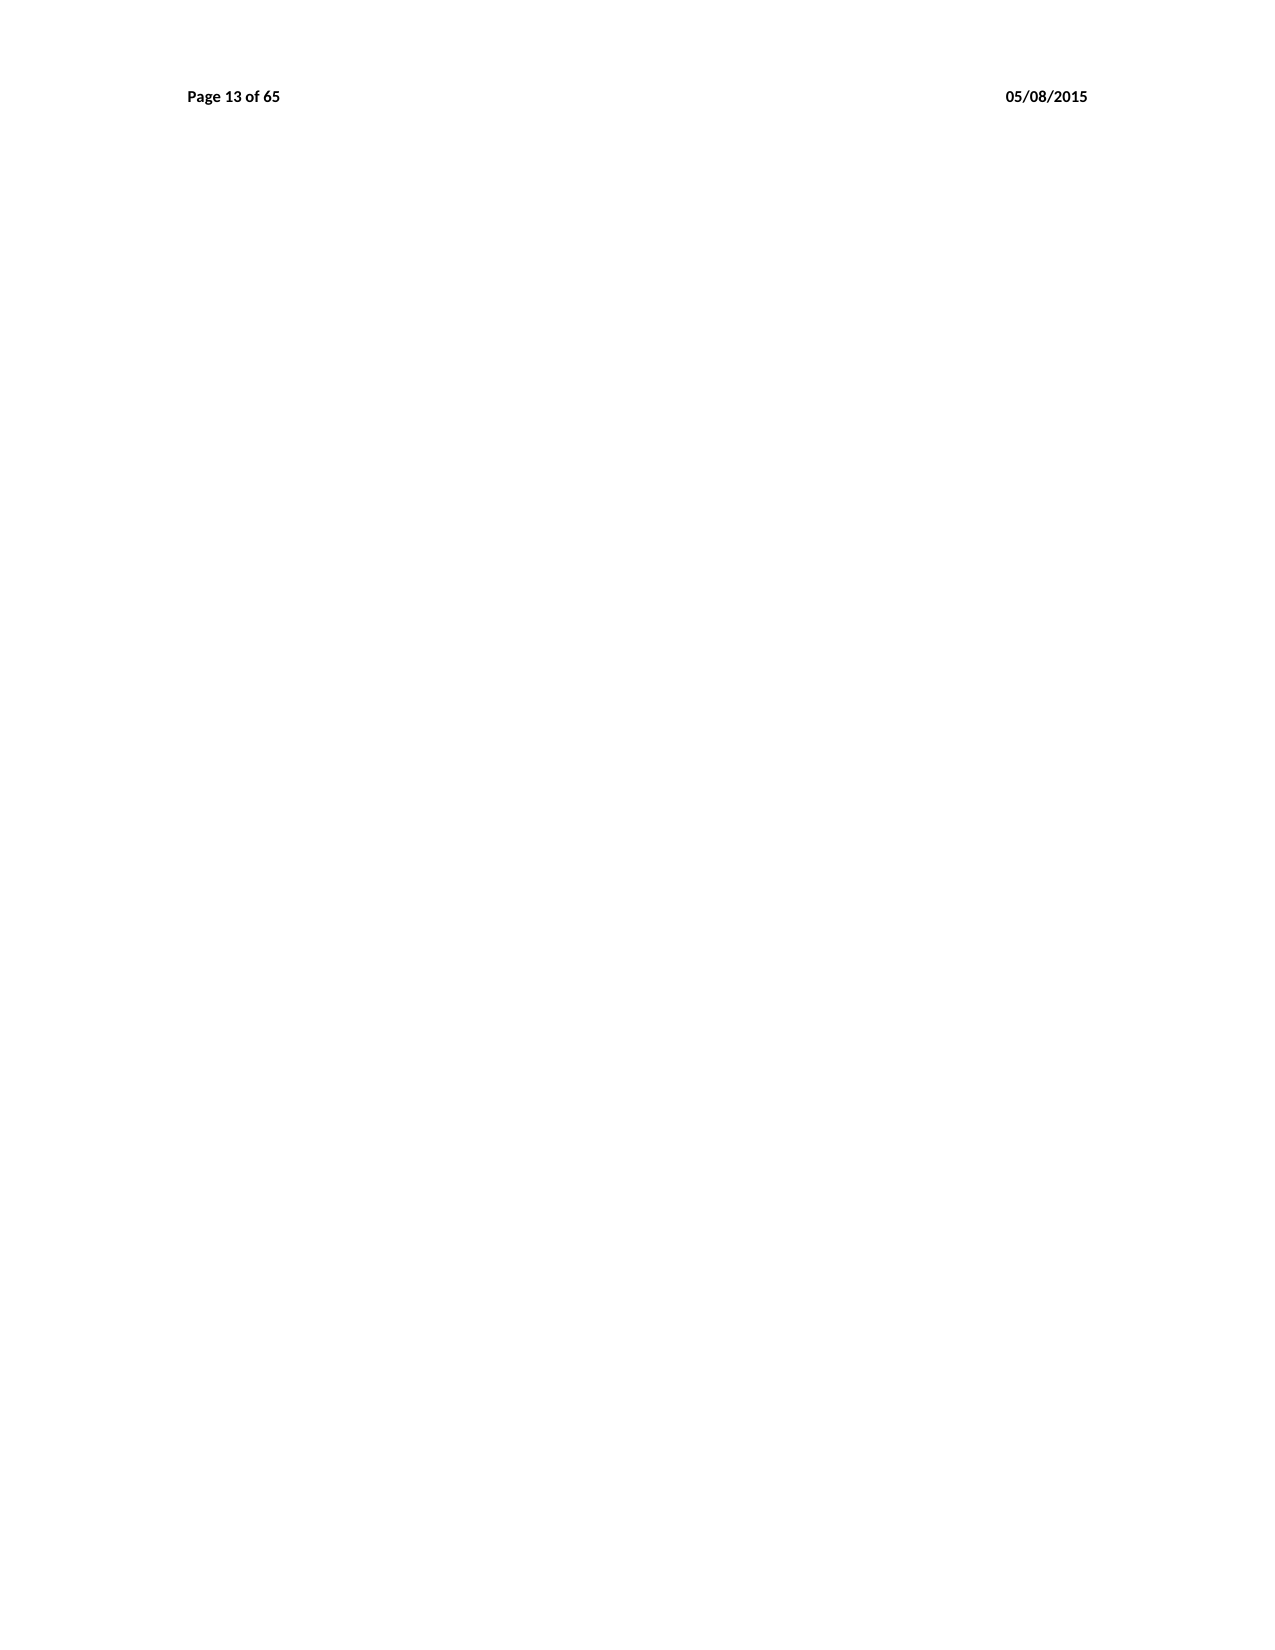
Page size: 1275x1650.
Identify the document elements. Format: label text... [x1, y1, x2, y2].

table_header Page 13 of 65 [188, 87, 644, 107]
table_header 05/08/2015 [644, 87, 1087, 107]
